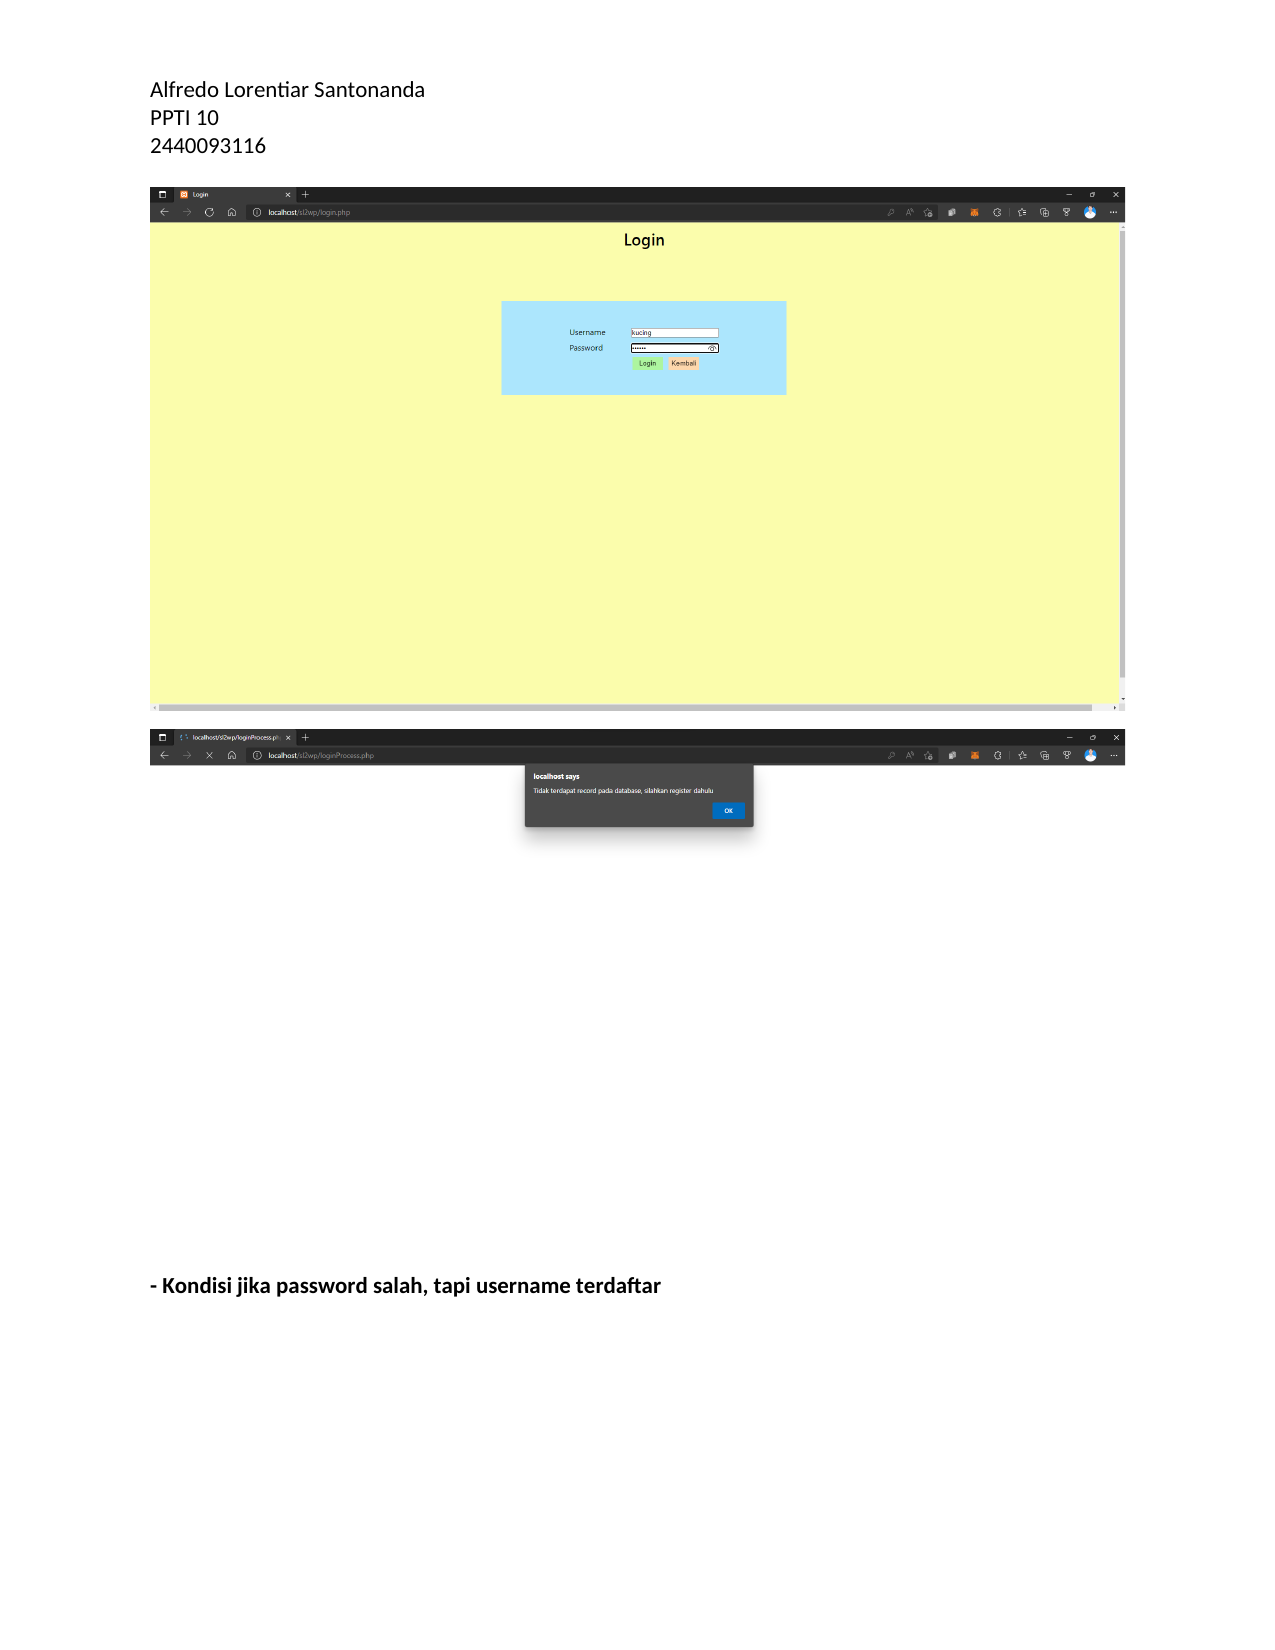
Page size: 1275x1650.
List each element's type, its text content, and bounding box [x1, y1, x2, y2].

text - Kondisi jika password salah, tapi username terdaftar [150, 1271, 1125, 1299]
picture [150, 729, 1125, 1253]
picture [150, 187, 1125, 711]
